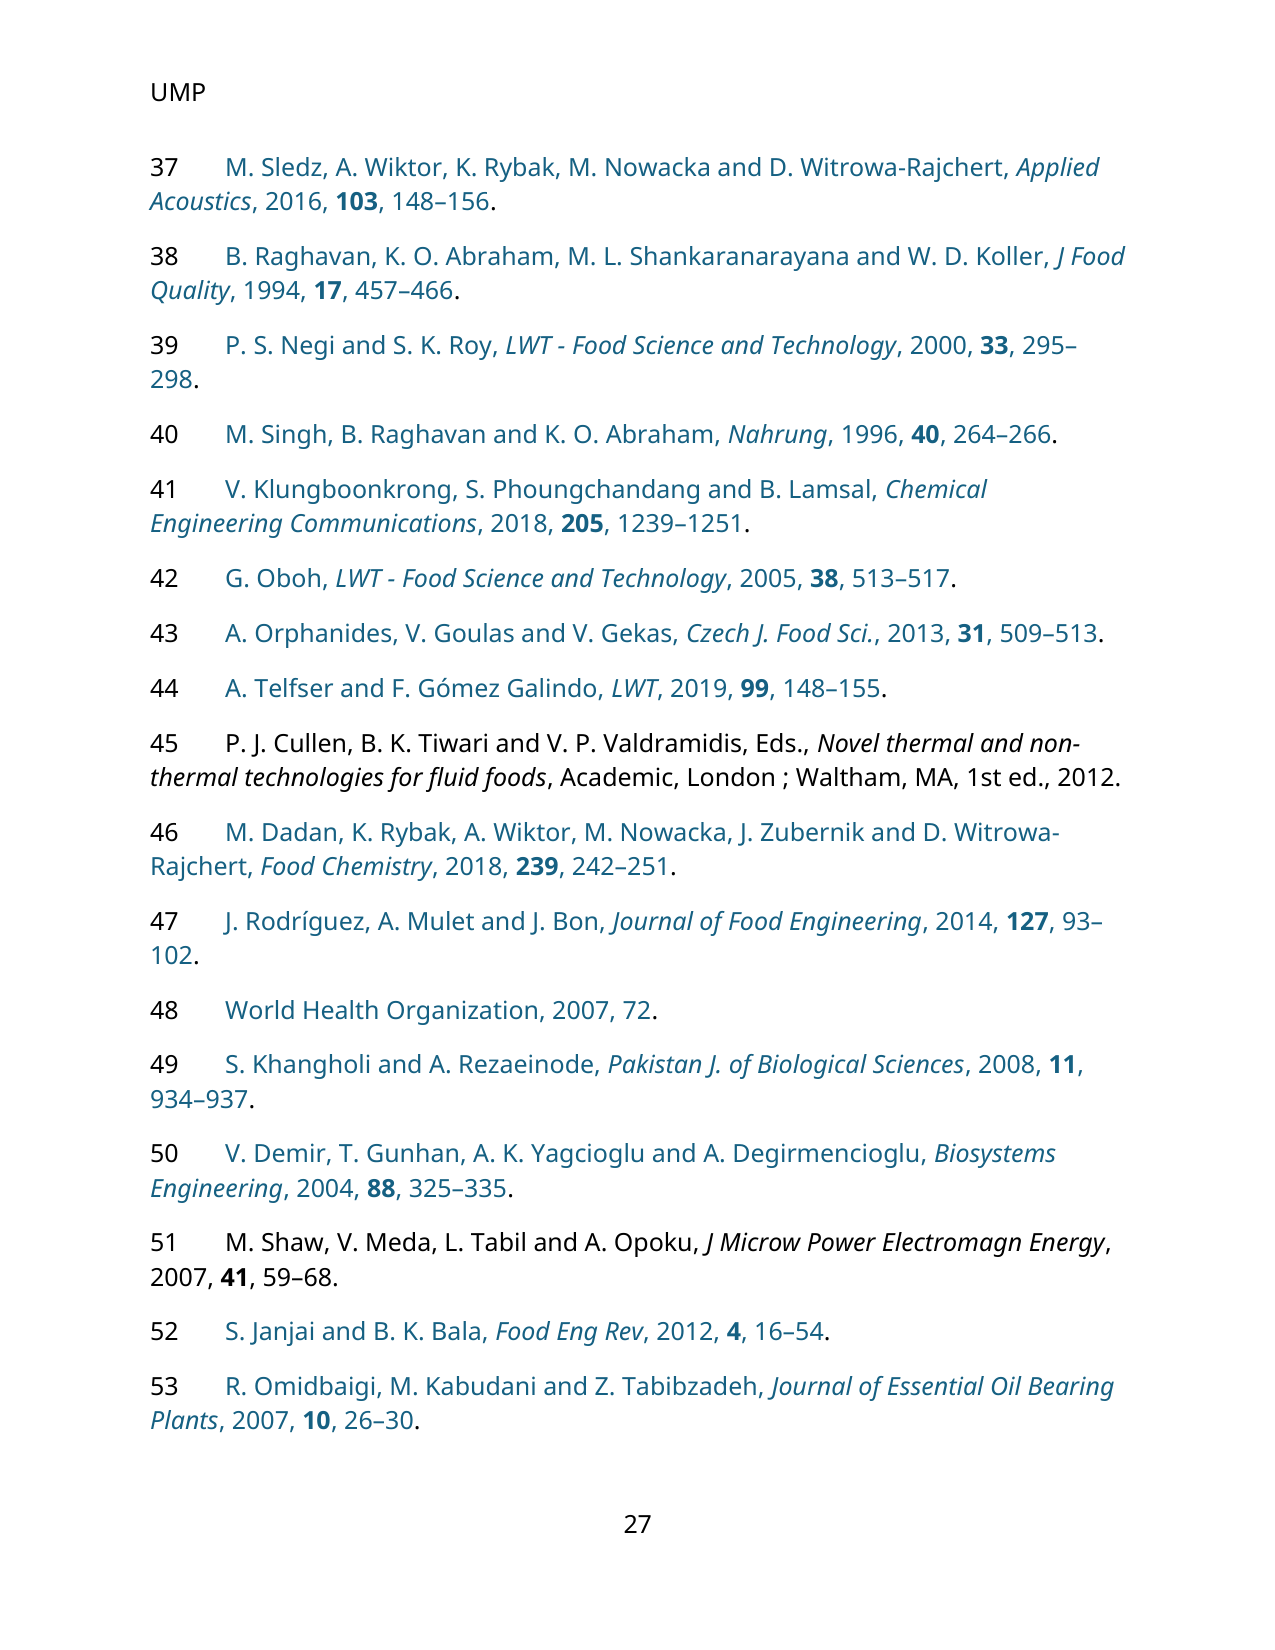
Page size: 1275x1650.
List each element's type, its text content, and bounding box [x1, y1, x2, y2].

text 52 S. Janjai and B. K. Bala, Food Eng Rev, 2012, 4, 16–54. [150, 1314, 1125, 1348]
text 46 M. Dadan, K. Rybak, A. Wiktor, M. Nowacka, J. Zubernik and D. Witrowa-Rajchert, Food Chemistry, 2018, 239, 242–251. [150, 814, 1125, 882]
text 42 G. Oboh, LWT - Food Science and Technology, 2005, 38, 513–517. [150, 561, 1125, 595]
text 40 M. Singh, B. Raghavan and K. O. Abraham, Nahrung, 1996, 40, 264–266. [150, 417, 1125, 451]
text 53 R. Omidbaigi, M. Kabudani and Z. Tabibzadeh, Journal of Essential Oil Bearing Plants, 2007, 10, 26–30. [150, 1369, 1125, 1437]
text 44 A. Telfser and F. Gómez Galindo, LWT, 2019, 99, 148–155. [150, 671, 1125, 704]
text 51 M. Shaw, V. Meda, L. Tabil and A. Opoku, J Microw Power Electromagn Energy, 2007, 41, 59–68. [150, 1225, 1125, 1293]
text 37 M. Sledz, A. Wiktor, K. Rybak, M. Nowacka and D. Witrowa-Rajchert, Applied Acoustics, 2016, 103, 148–156. [150, 150, 1125, 218]
text 38 B. Raghavan, K. O. Abraham, M. L. Shankaranarayana and W. D. Koller, J Food Quality, 1994, 17, 457–466. [150, 239, 1125, 307]
text 41 V. Klungboonkrong, S. Phoungchandang and B. Lamsal, Chemical Engineering Communications, 2018, 205, 1239–1251. [150, 472, 1125, 540]
text 49 S. Khangholi and A. Rezaeinode, Pakistan J. of Biological Sciences, 2008, 11, 934–937. [150, 1047, 1125, 1115]
text 48 World Health Organization, 2007, 72. [150, 992, 1125, 1026]
text 45 P. J. Cullen, B. K. Tiwari and V. P. Valdramidis, Eds., Novel thermal and non-thermal technologies for fluid foods, Academic, London ; Waltham, MA, 1st ed., 2012. [150, 725, 1125, 793]
text 47 J. Rodríguez, A. Mulet and J. Bon, Journal of Food Engineering, 2014, 127, 93–102. [150, 903, 1125, 971]
text 39 P. S. Negi and S. K. Roy, LWT - Food Science and Technology, 2000, 33, 295–298. [150, 328, 1125, 396]
text 50 V. Demir, T. Gunhan, A. K. Yagcioglu and A. Degirmencioglu, Biosystems Engineering, 2004, 88, 325–335. [150, 1136, 1125, 1204]
text 43 A. Orphanides, V. Goulas and V. Gekas, Czech J. Food Sci., 2013, 31, 509–513. [150, 616, 1125, 650]
